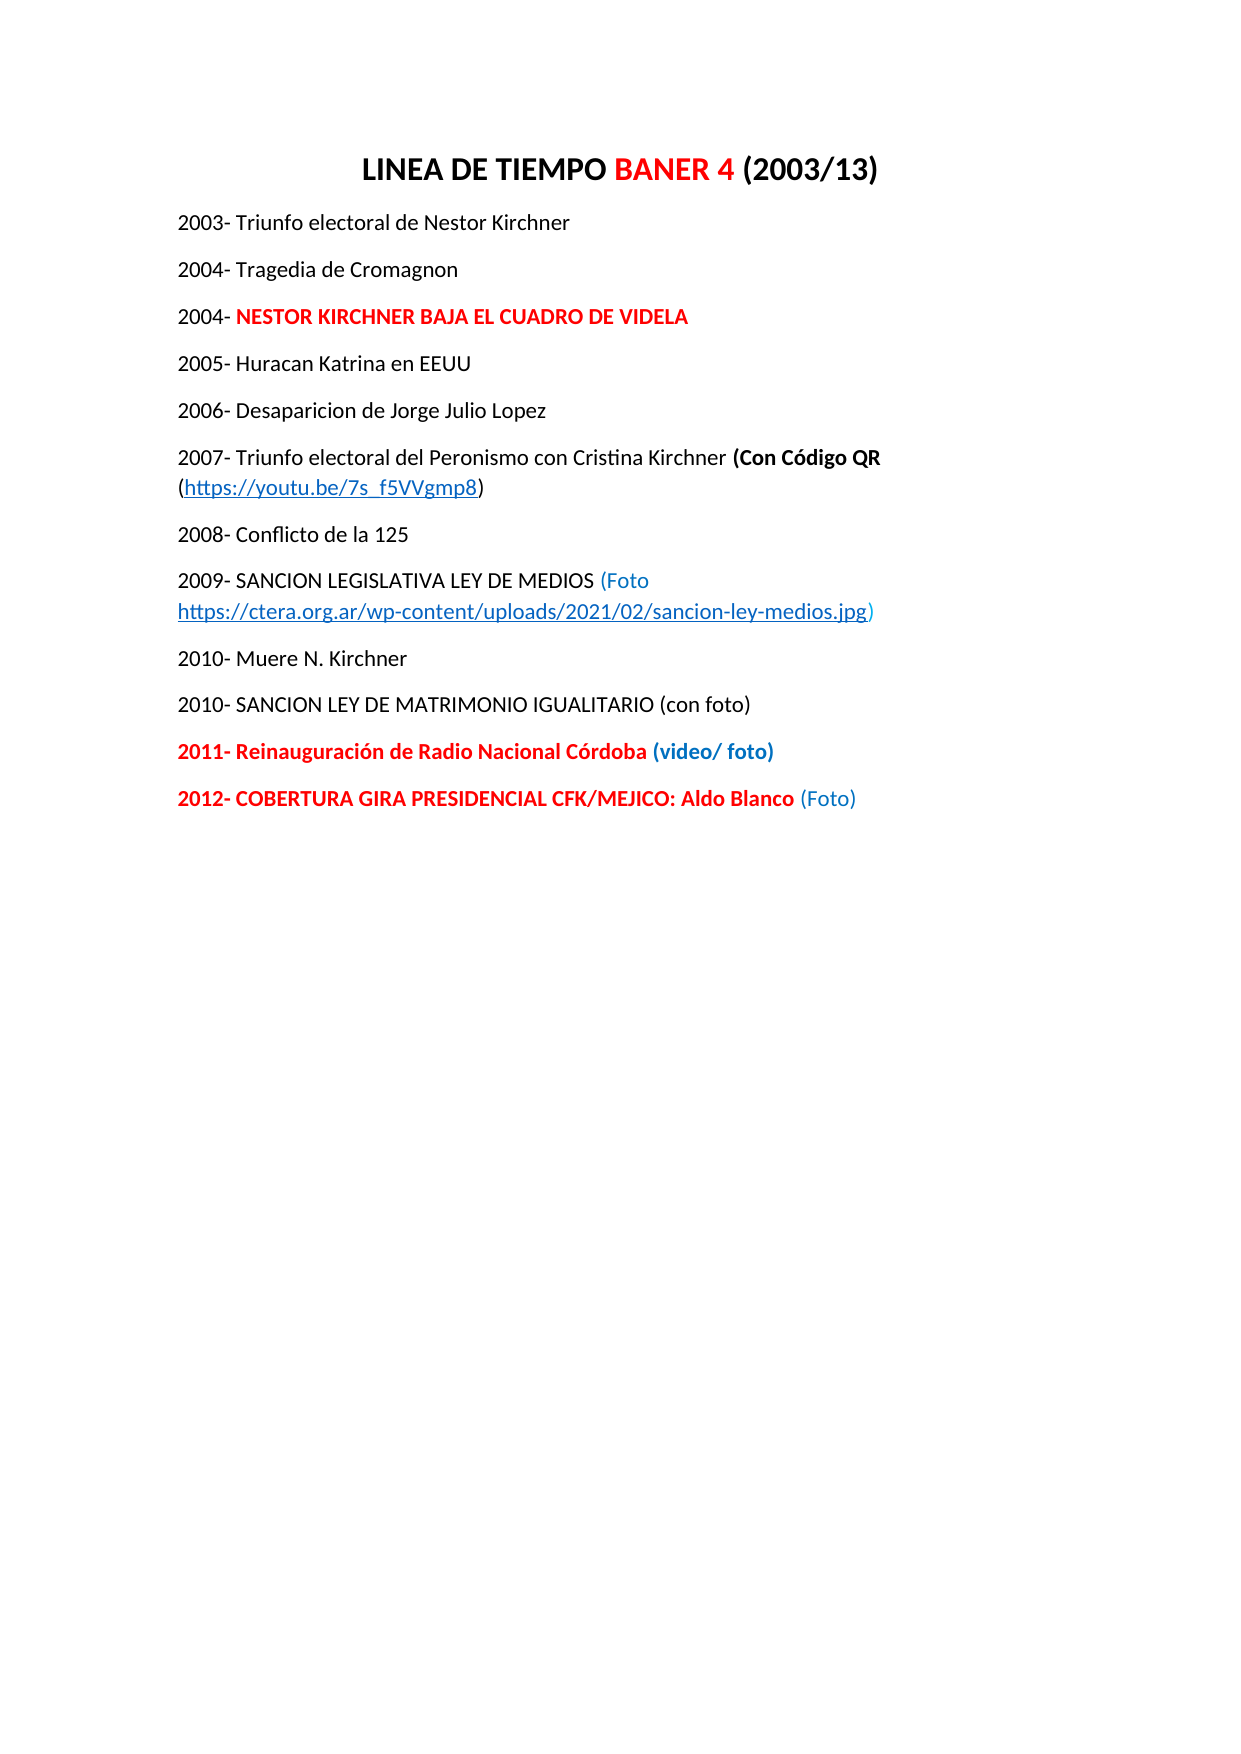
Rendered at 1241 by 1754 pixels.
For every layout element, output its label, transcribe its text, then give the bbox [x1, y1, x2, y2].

text 2006- Desaparicion de Jorge Julio Lopez [177, 396, 1063, 424]
text 2008- Conflicto de la 125 [177, 520, 1063, 548]
text 2004- NESTOR KIRCHNER BAJA EL CUADRO DE VIDELA [177, 302, 1063, 330]
text 2004- Tragedia de Cromagnon [177, 255, 1063, 283]
text 2012- COBERTURA GIRA PRESIDENCIAL CFK/MEJICO: Aldo Blanco (Foto) [177, 784, 1063, 812]
text 2010- SANCION LEY DE MATRIMONIO IGUALITARIO (con foto) [177, 691, 1063, 718]
text 2005- Huracan Katrina en EEUU [177, 349, 1063, 377]
text 2007- Triunfo electoral del Peronismo con Cristina Kirchner (Con Código QR (https://youtu.be/7s_f5VVgmp8) [177, 443, 1063, 501]
text LINEA DE TIEMPO BANER 4 (2003/13) [177, 148, 1063, 188]
text 2009- SANCION LEGISLATIVA LEY DE MEDIOS (Foto https://ctera.org.ar/wp-content/uploads/2021/02/sancion-ley-medios.jpg) [177, 567, 1063, 625]
text 2003- Triunfo electoral de Nestor Kirchner [177, 208, 1063, 236]
text 2010- Muere N. Kirchner [177, 644, 1063, 672]
text 2011- Reinauguración de Radio Nacional Córdoba (video/ foto) [177, 737, 1063, 765]
